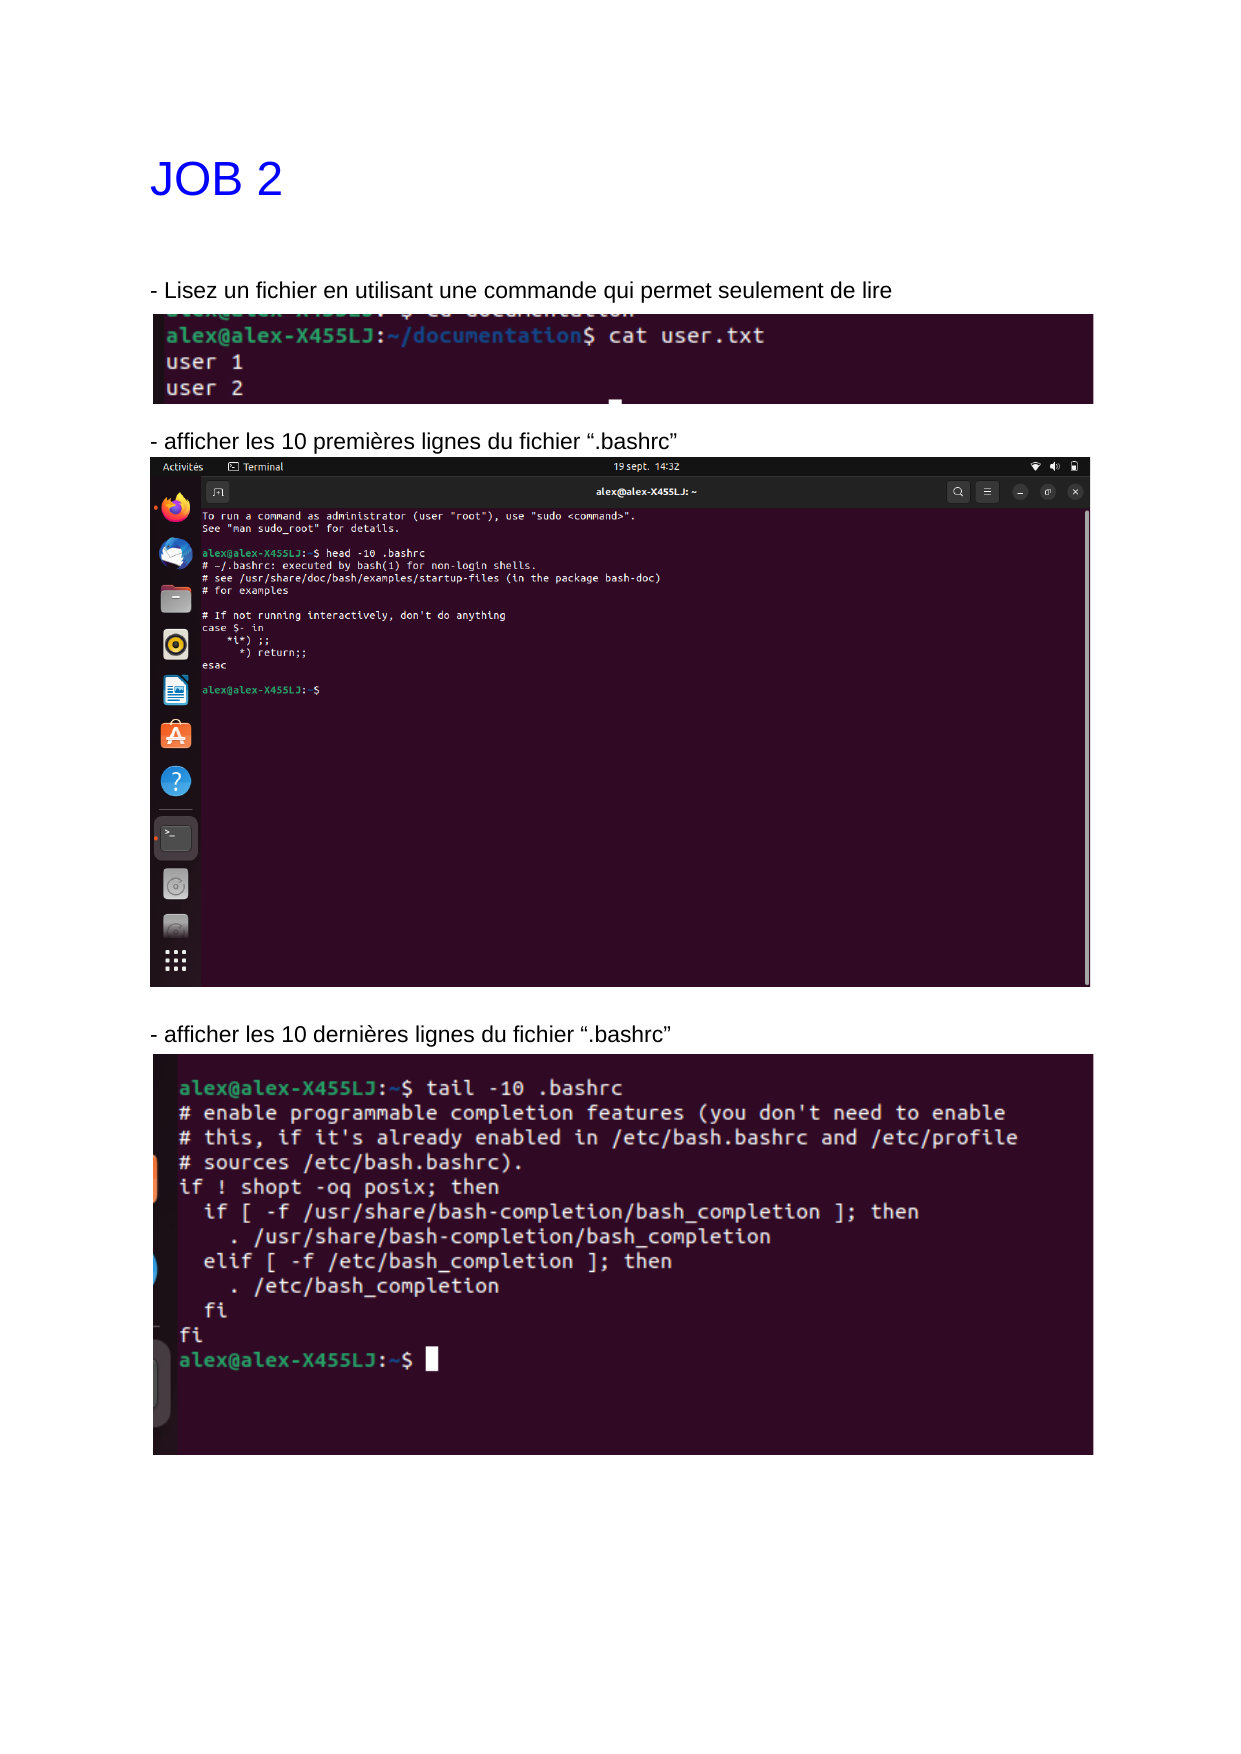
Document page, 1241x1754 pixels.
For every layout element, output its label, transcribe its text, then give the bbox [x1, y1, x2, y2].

picture [150, 457, 1091, 987]
text - afficher les 10 premières lignes du fichier “.bashrc” [150, 428, 1090, 454]
picture [153, 1054, 1094, 1455]
text - afficher les 10 dernières lignes du fichier “.bashrc” [150, 1021, 1090, 1047]
text JOB 2 [150, 150, 1090, 205]
picture [153, 314, 1094, 404]
text - Lisez un fichier en utilisant une commande qui permet seulement de lire [150, 277, 1090, 303]
